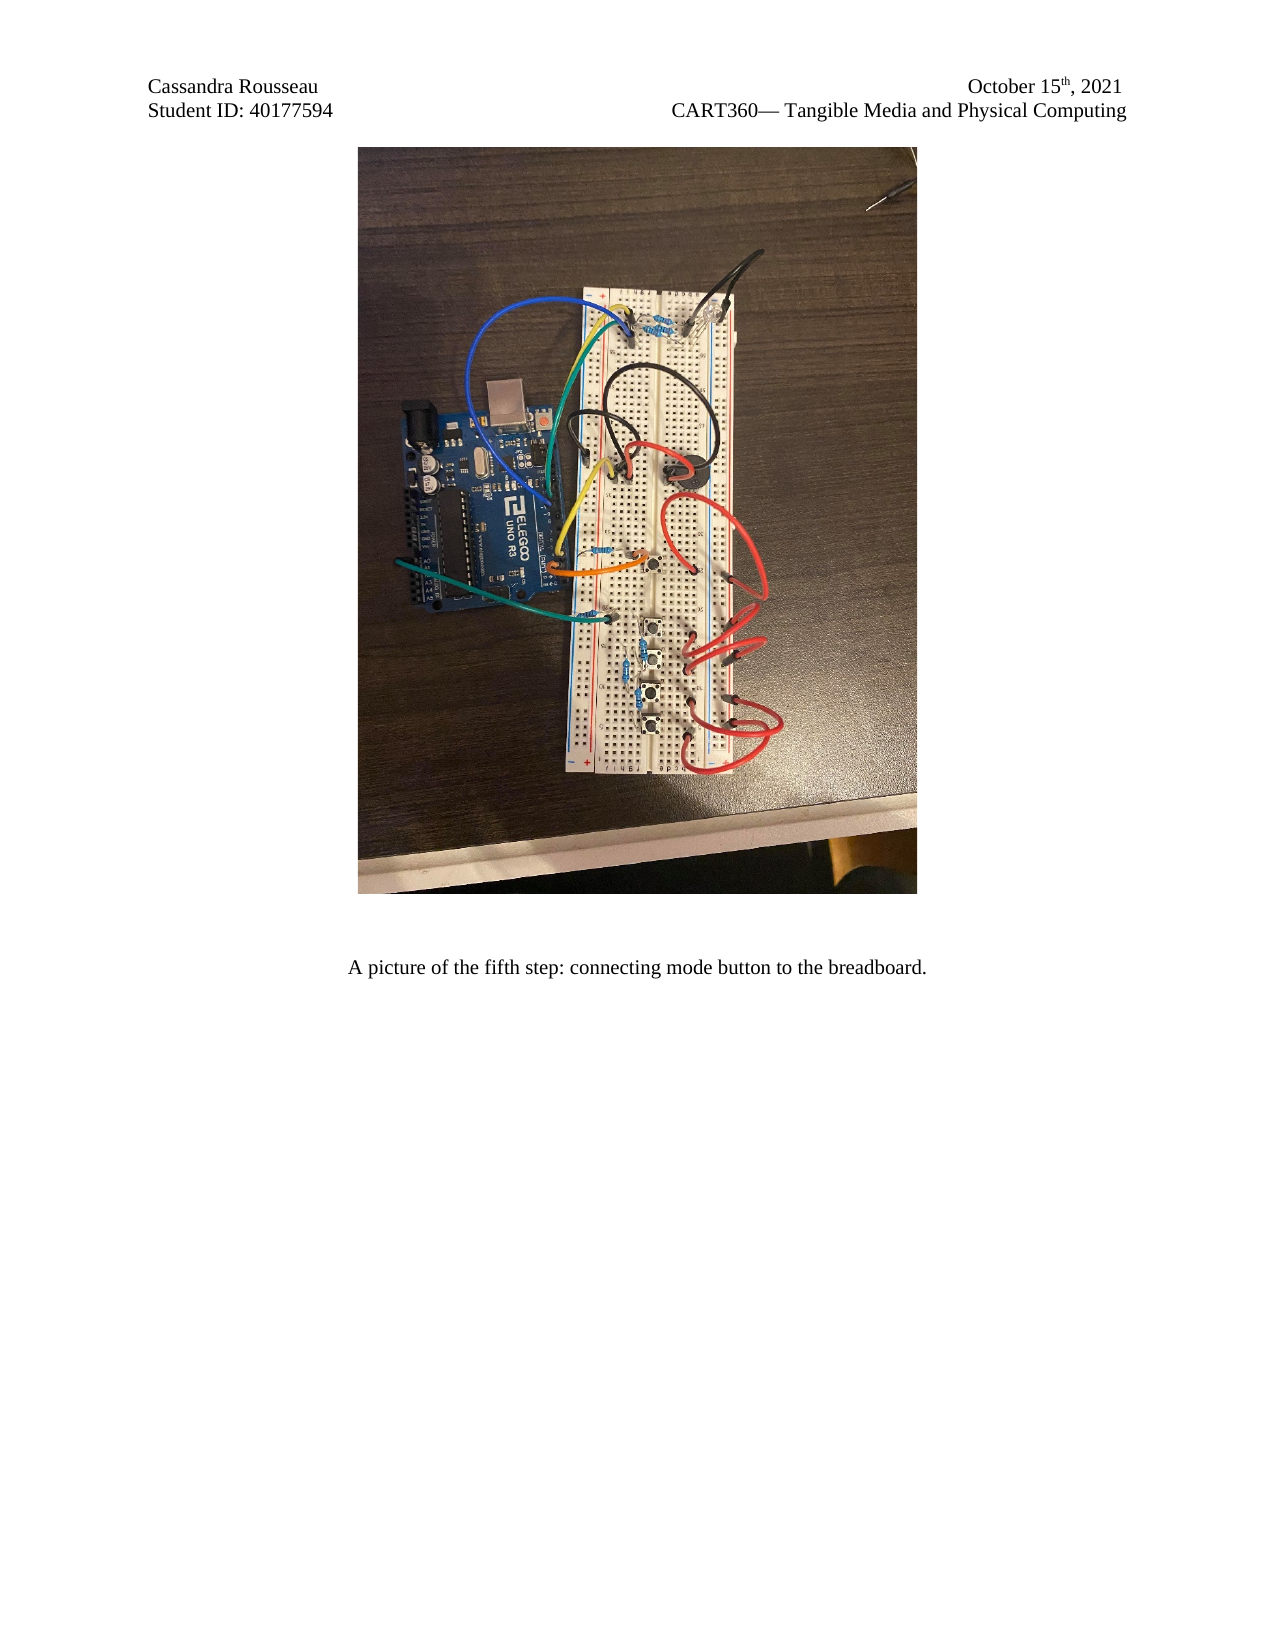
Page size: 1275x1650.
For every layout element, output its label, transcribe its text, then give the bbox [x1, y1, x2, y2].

text A picture of the fifth step: connecting mode button to the breadboard. [148, 955, 1127, 979]
picture [357, 147, 918, 894]
